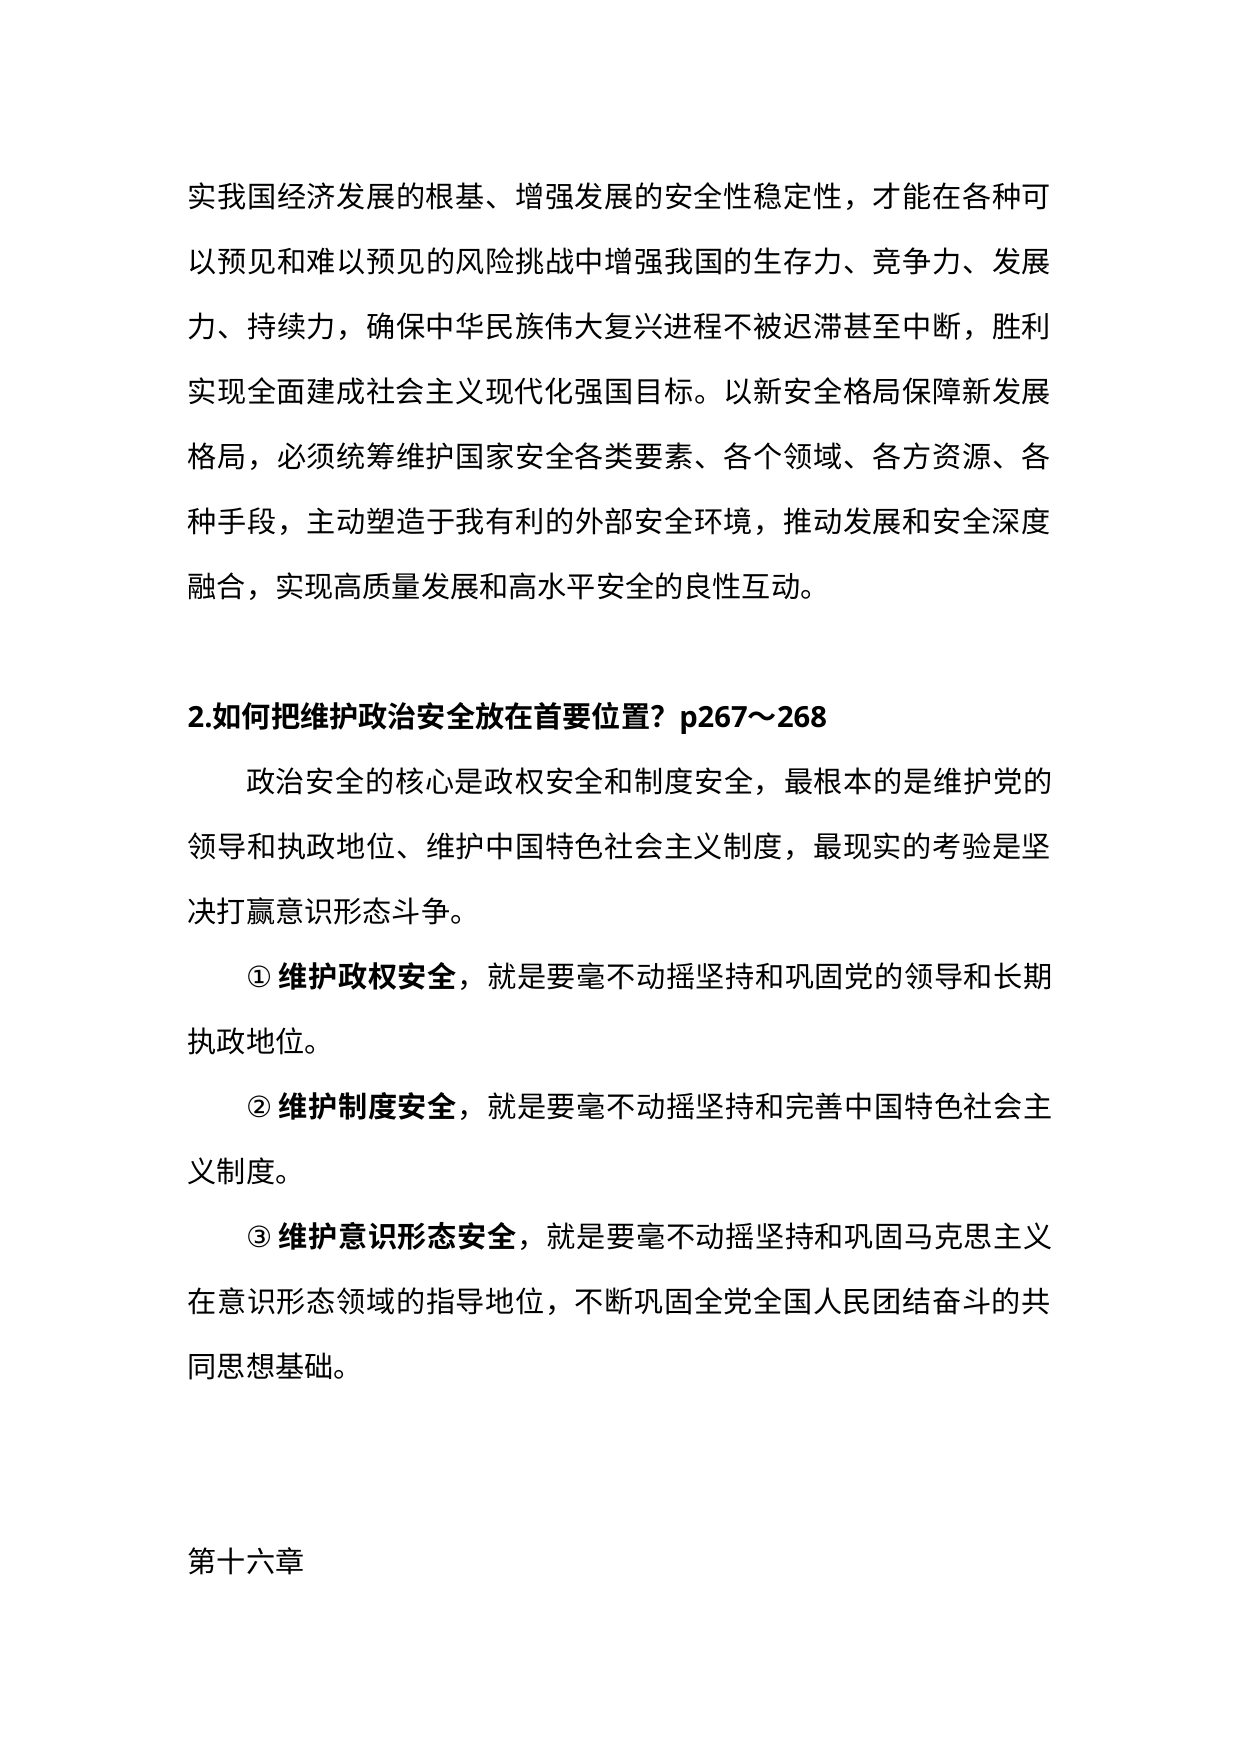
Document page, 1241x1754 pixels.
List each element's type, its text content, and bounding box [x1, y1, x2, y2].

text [187, 162, 1053, 617]
text ②维护制度安全，就是要毫不动摇坚持和完善中国特色社会主义制度。 [187, 1072, 1053, 1202]
text 政治安全的核心是政权安全和制度安全，最根本的是维护党的领导和执政地位、维护中国特色社会主义制度，最现实的考验是坚决打赢意识形态斗争。 [187, 747, 1053, 942]
text 2.如何把维护政治安全放在首要位置？p267～268 [187, 682, 1053, 747]
text 第十六章 [187, 1527, 1053, 1592]
text ①维护政权安全，就是要毫不动摇坚持和巩固党的领导和长期执政地位。 [187, 942, 1053, 1072]
text ③维护意识形态安全，就是要毫不动摇坚持和巩固马克思主义在意识形态领域的指导地位，不断巩固全党全国人民团结奋斗的共同思想基础。 [187, 1202, 1053, 1397]
